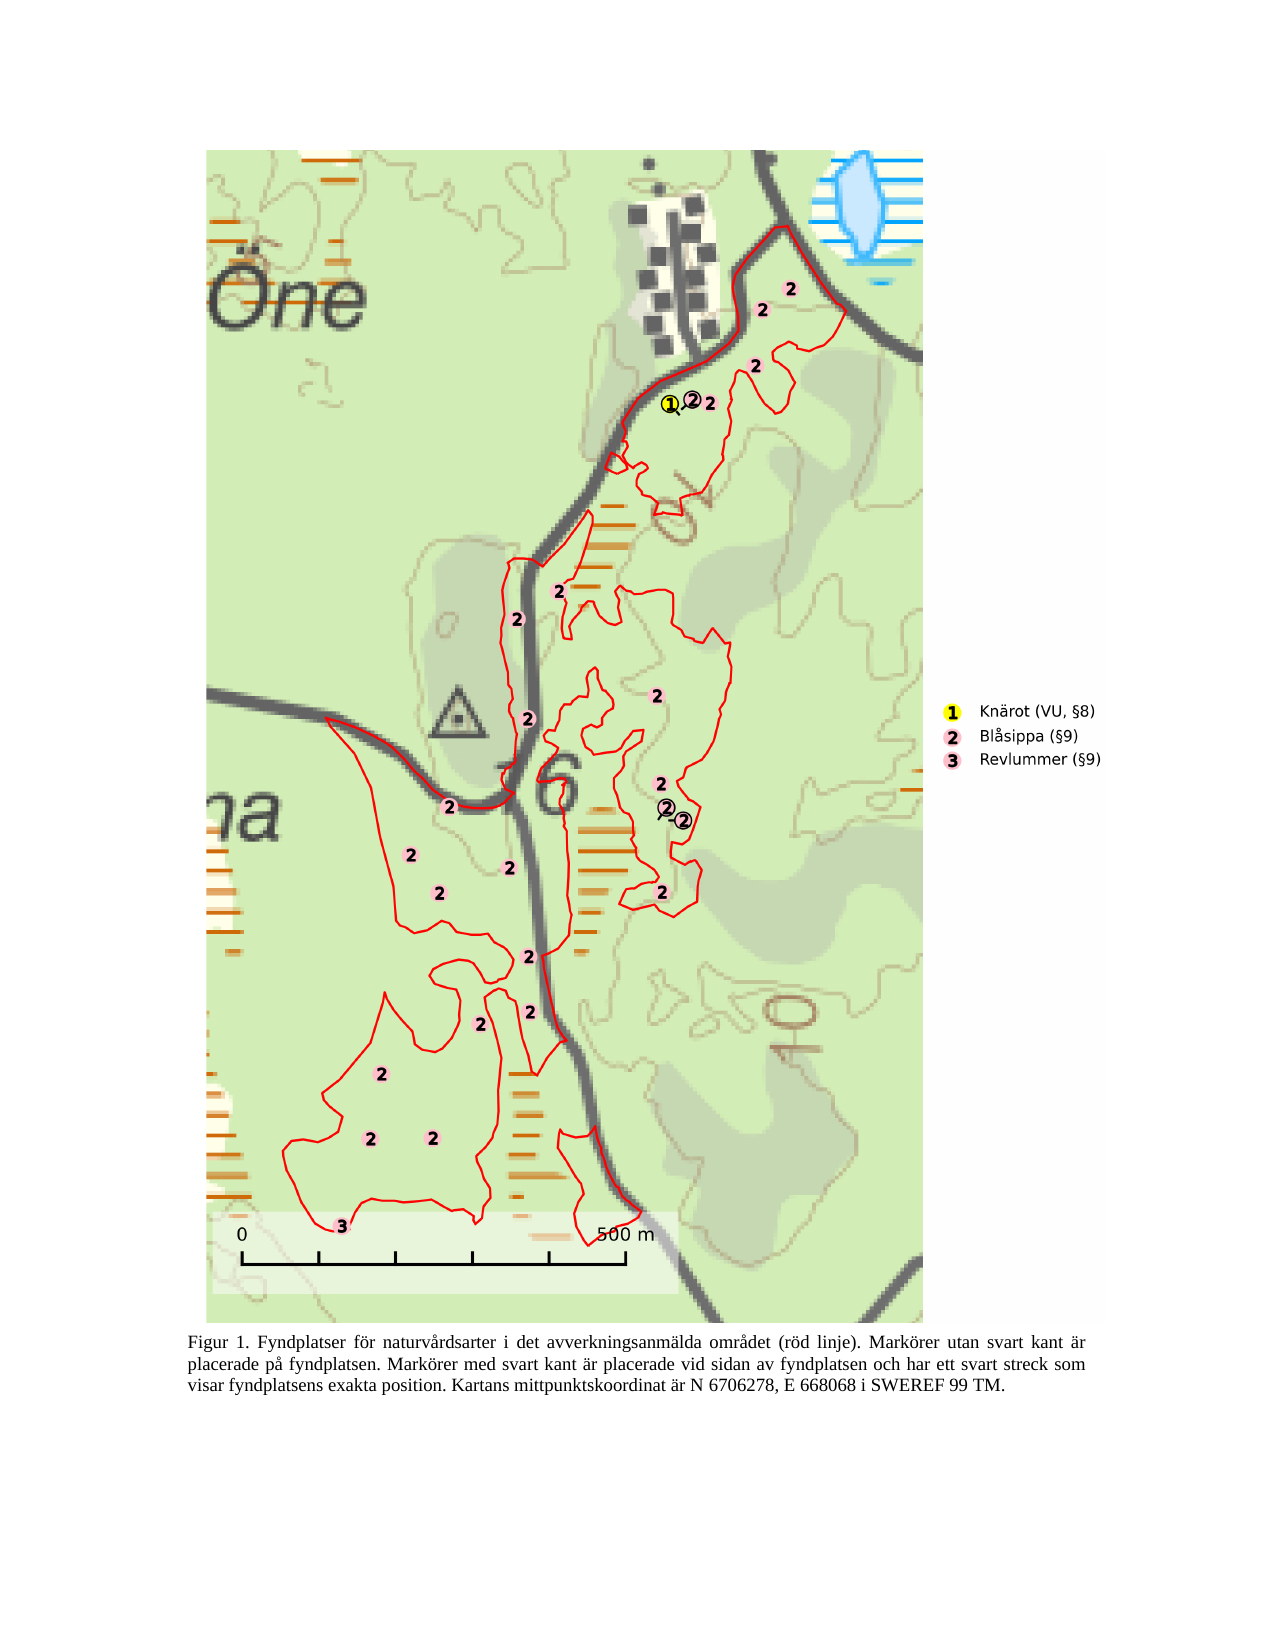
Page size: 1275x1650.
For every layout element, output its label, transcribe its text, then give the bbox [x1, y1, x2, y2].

text Figur 1. Fyndplatser för naturvårdsarter i det avverkningsanmälda området (röd linje). Markörer utan svart kant är placerade på fyndplatsen. Markörer med svart kant är placerade vid sidan av fyndplatsen och har ett svart streck som visar fyndplatsens exakta position. Kartans mittpunktskoordinat är N 6706278, E 668068 i SWEREF 99 TM. [187, 1331, 1087, 1396]
picture [206, 150, 1107, 1323]
